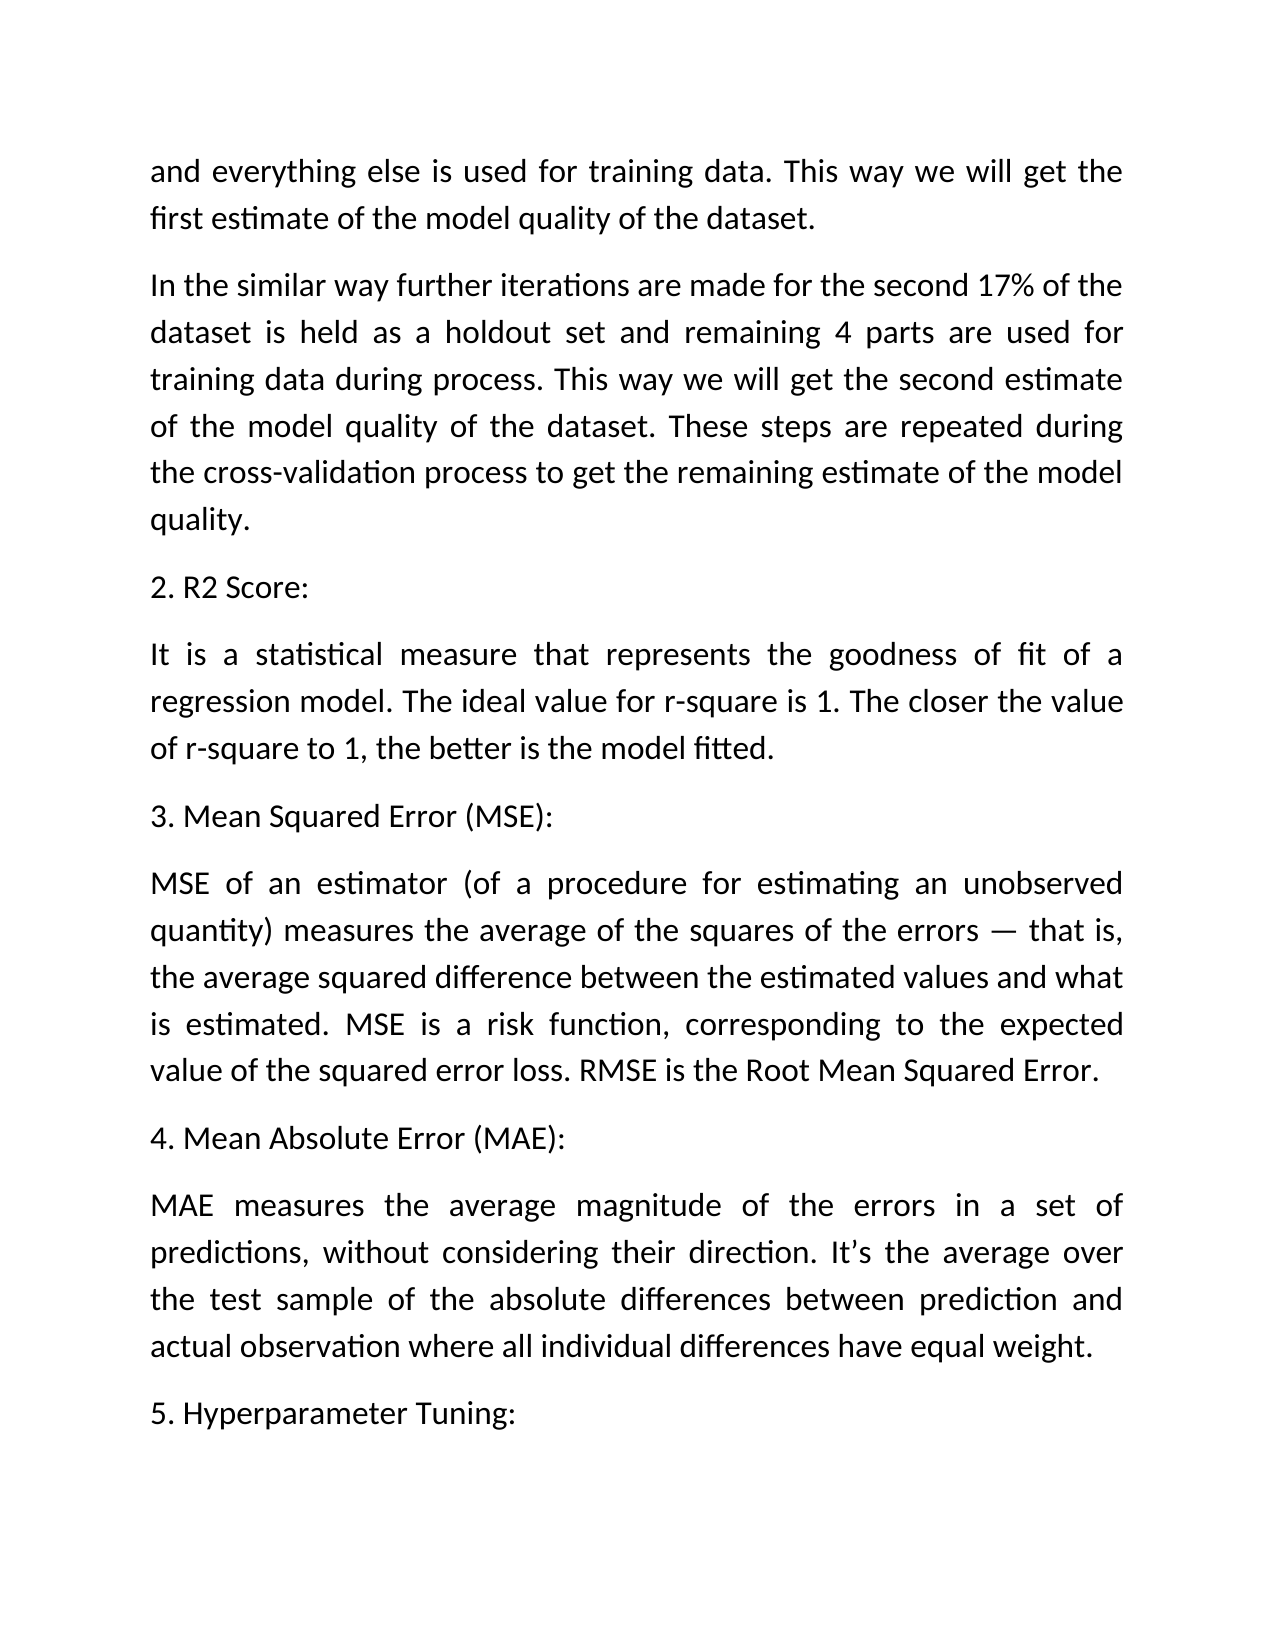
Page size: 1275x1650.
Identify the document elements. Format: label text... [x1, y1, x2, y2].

text In the similar way further iterations are made for the second 17% of the dataset is held as a holdout set and remaining 4 parts are used for training data during process. This way we will get the second estimate of the model quality of the dataset. These steps are repeated during the cross-validation process to get the remaining estimate of the model quality. [150, 264, 1125, 539]
text 3. Mean Squared Error (MSE): [150, 794, 1125, 835]
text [150, 150, 1125, 237]
text MAE measures the average magnitude of the errors in a set of predictions, without considering their direction. It’s the average over the test sample of the absolute differences between prediction and actual observation where all individual differences have equal weight. [150, 1184, 1125, 1366]
text MSE of an estimator (of a procedure for estimating an unobserved quantity) measures the average of the squares of the errors — that is, the average squared difference between the estimated values and what is estimated. MSE is a risk function, corresponding to the expected value of the squared error loss. RMSE is the Root Mean Squared Error. [150, 862, 1125, 1090]
text It is a statistical measure that represents the goodness of fit of a regression model. The ideal value for r-square is 1. The closer the value of r-square to 1, the better is the model fitted. [150, 633, 1125, 768]
text 5. Hyperparameter Tuning: [150, 1392, 1125, 1433]
text 4. Mean Absolute Error (MAE): [150, 1117, 1125, 1158]
text 2. R2 Score: [150, 566, 1125, 607]
